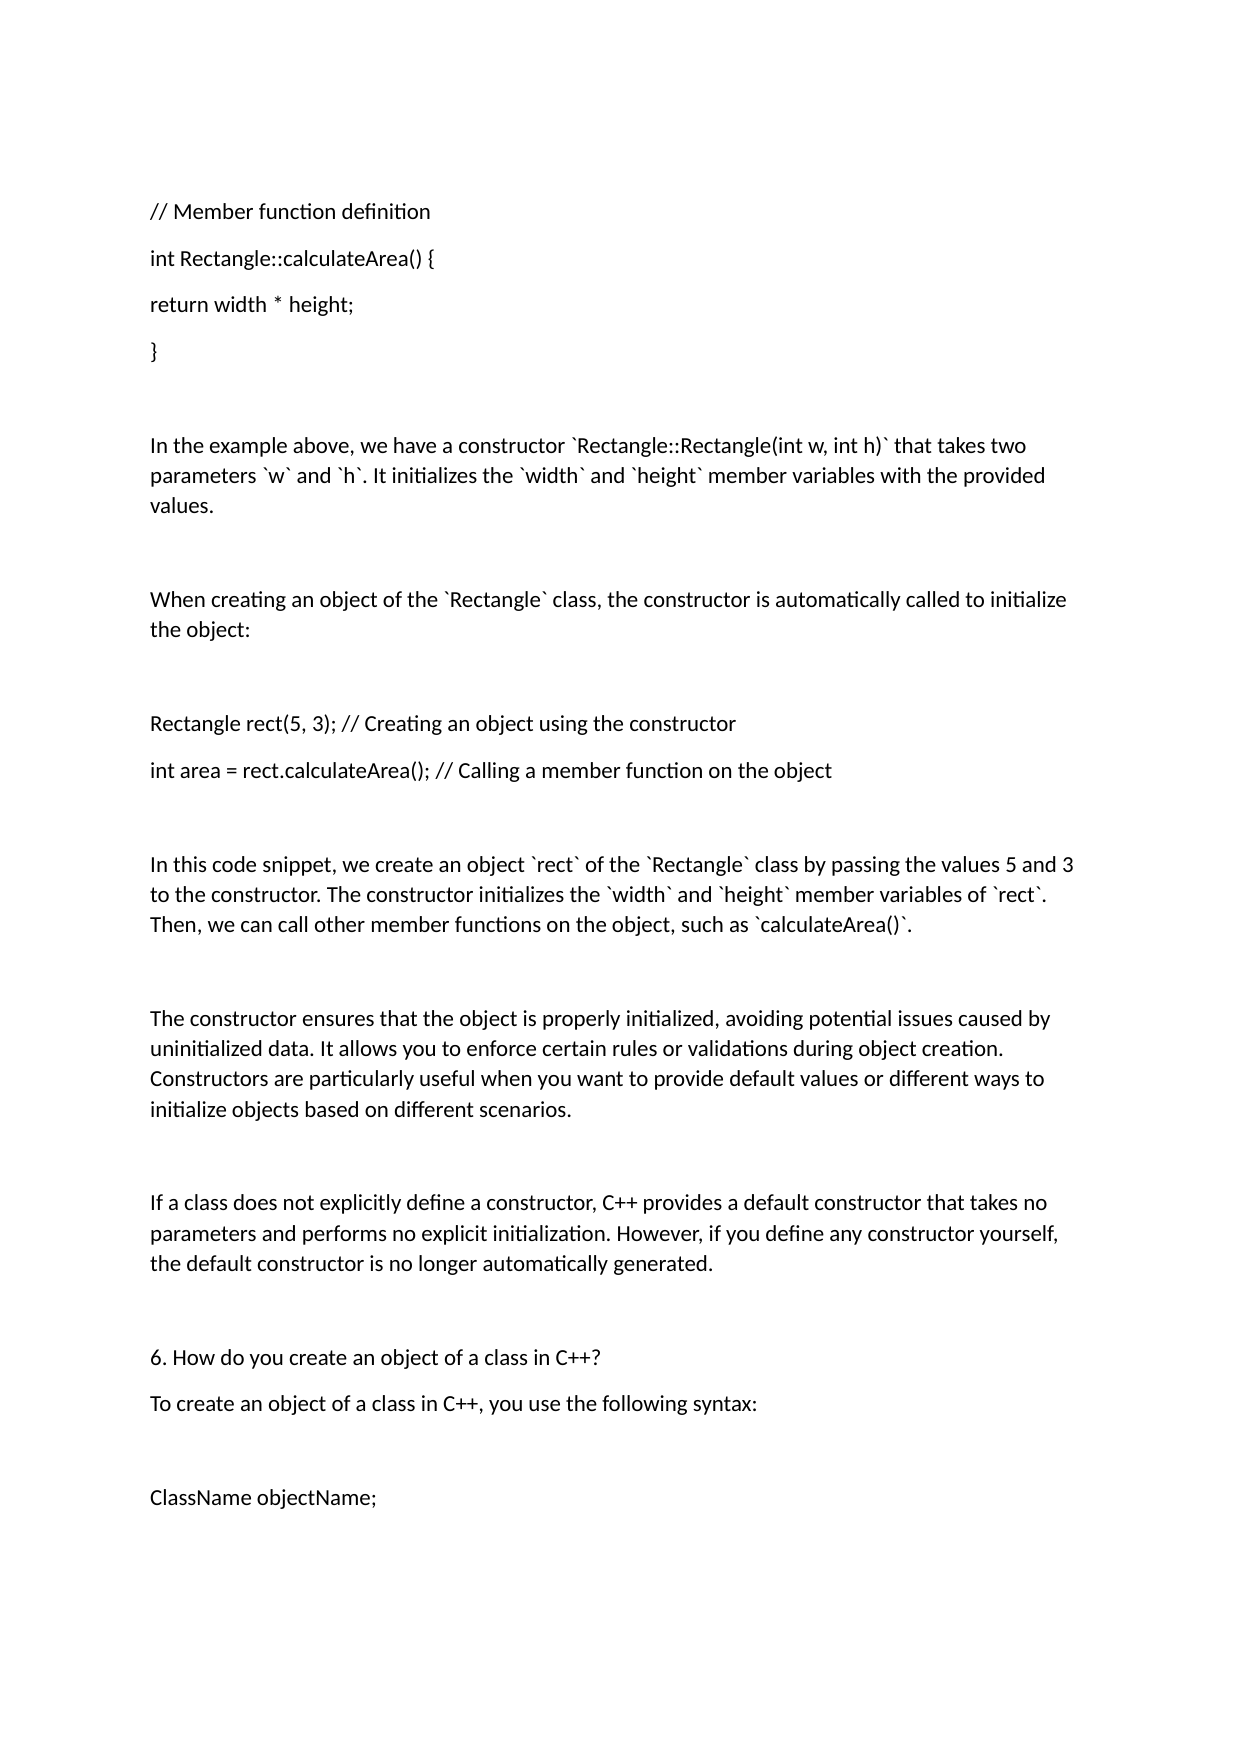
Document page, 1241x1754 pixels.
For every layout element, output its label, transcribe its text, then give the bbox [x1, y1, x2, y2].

text // Member function definition [150, 197, 1090, 225]
text In the example above, we have a constructor `Rectangle::Rectangle(int w, int h)` that takes two parameters `w` and `h`. It initializes the `width` and `height` member variables with the provided values. [150, 431, 1090, 520]
text In this code snippet, we create an object `rect` of the `Rectangle` class by passing the values 5 and 3 to the constructor. The constructor initializes the `width` and `height` member variables of `rect`. Then, we can call other member functions on the object, such as `calculateArea()`. [150, 850, 1090, 938]
text int Rectangle::calculateArea() { [150, 244, 1090, 272]
text To create an object of a class in C++, you use the following syntax: [150, 1389, 1090, 1418]
text If a class does not explicitly define a constructor, C++ provides a default constructor that takes no parameters and performs no explicit initialization. However, if you define any constructor yourself, the default constructor is no longer automatically generated. [150, 1188, 1090, 1277]
text int area = rect.calculateArea(); // Calling a member function on the object [150, 756, 1090, 784]
text return width * height; [150, 291, 1090, 319]
text When creating an object of the `Rectangle` class, the constructor is automatically called to initialize the object: [150, 585, 1090, 644]
text The constructor ensures that the object is properly initialized, avoiding potential issues caused by uninitialized data. It allows you to enforce certain rules or validations during object creation. Constructors are particularly useful when you want to provide default values or different ways to initialize objects based on different scenarios. [150, 1004, 1090, 1123]
text ClassName objectName; [150, 1483, 1090, 1511]
text 6. How do you create an object of a class in C++? [150, 1343, 1090, 1371]
text Rectangle rect(5, 3); // Creating an object using the constructor [150, 709, 1090, 737]
text } [150, 337, 1090, 366]
